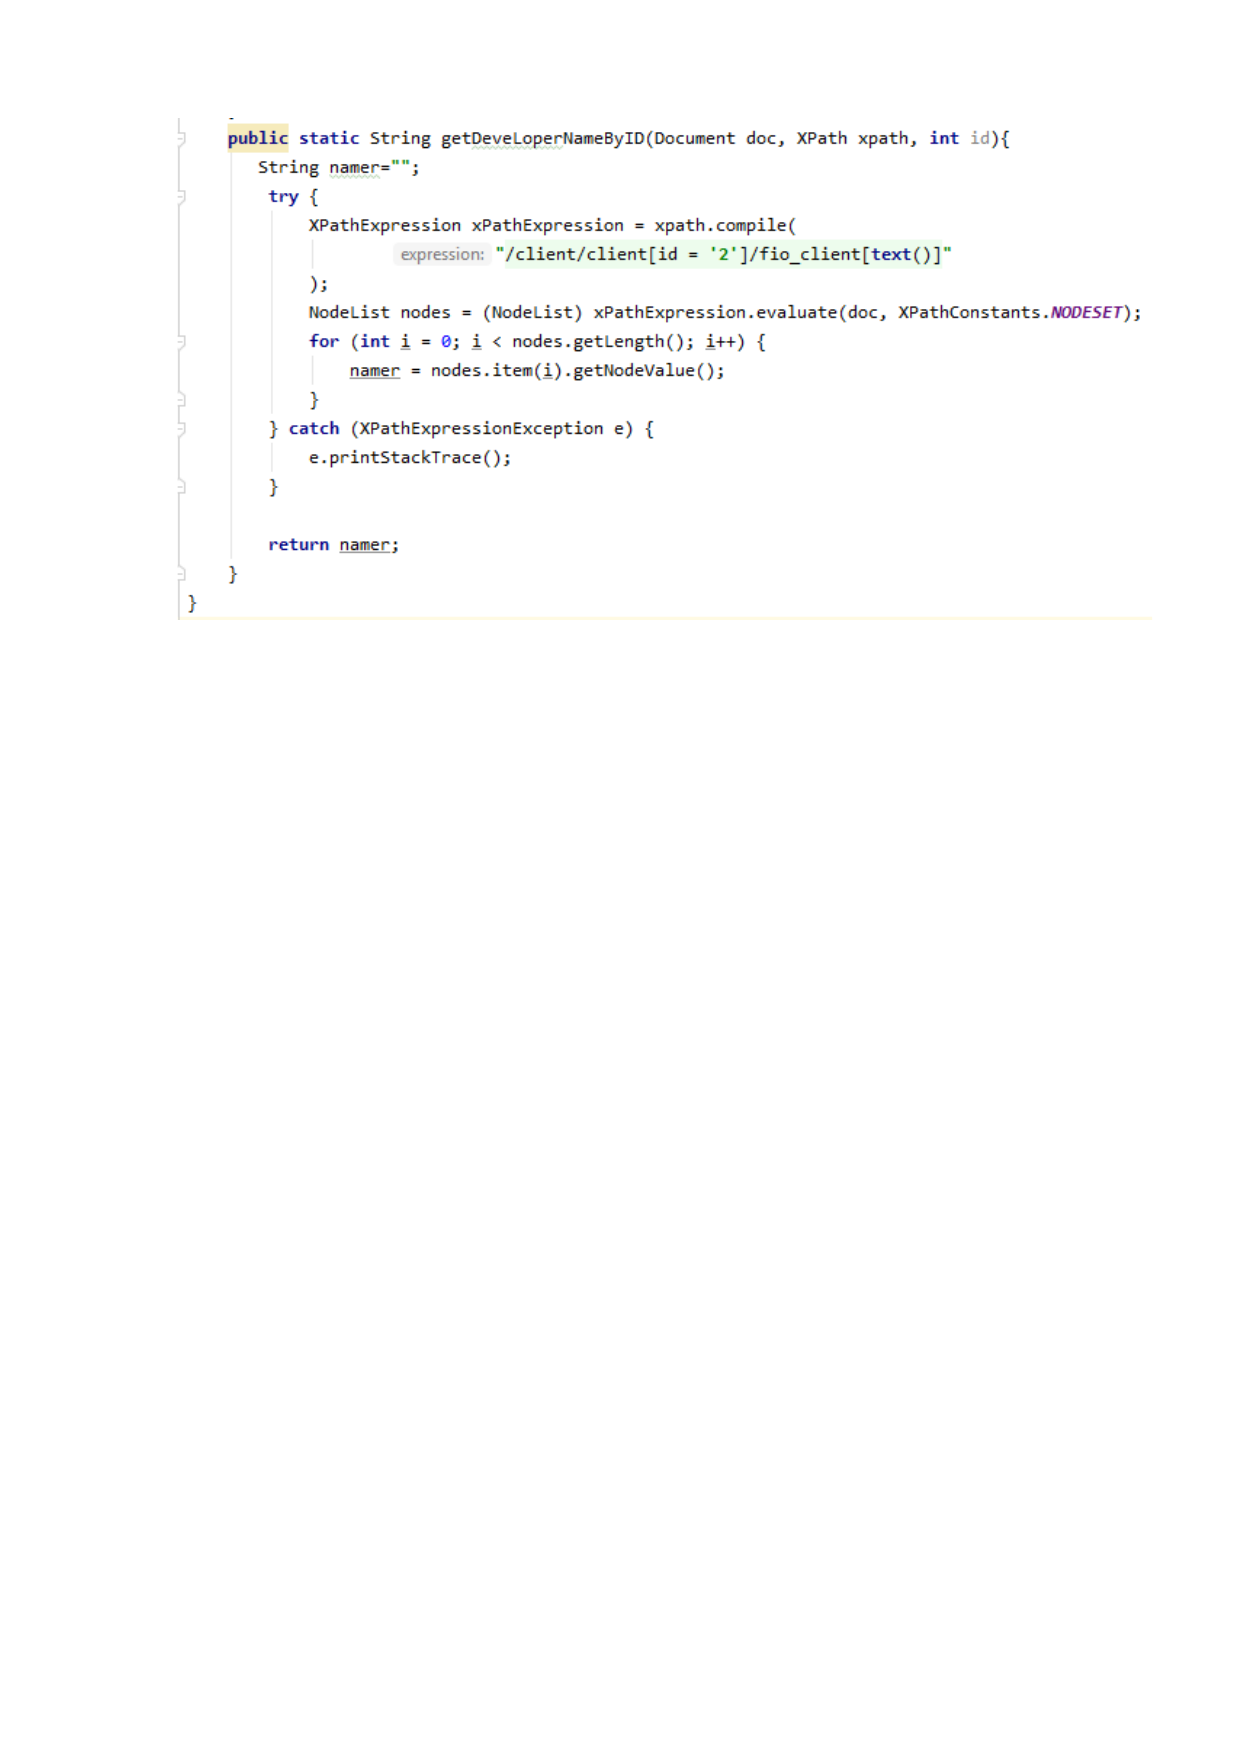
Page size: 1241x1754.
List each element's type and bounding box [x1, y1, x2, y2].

picture [177, 118, 1153, 620]
